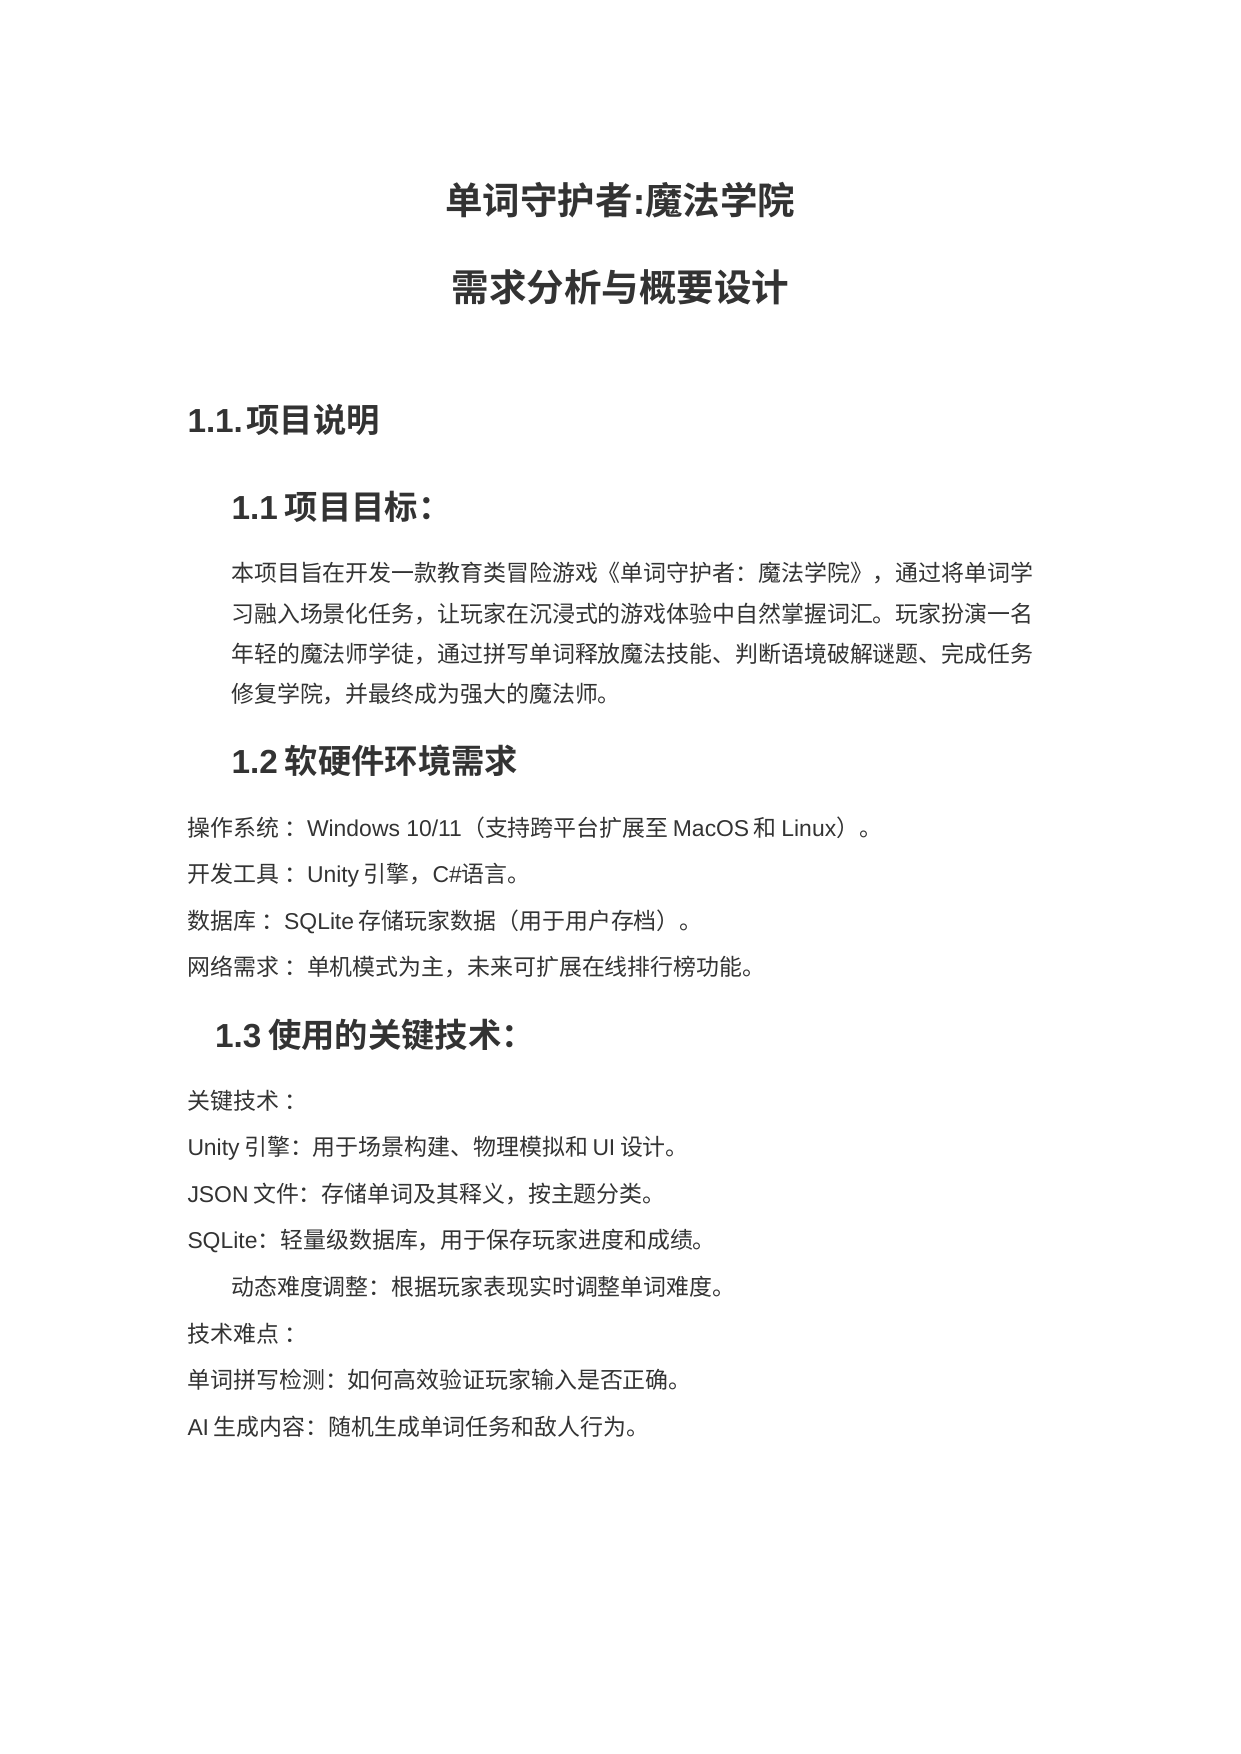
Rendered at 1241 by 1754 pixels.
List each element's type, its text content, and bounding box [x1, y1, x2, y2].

text 关键技术 ： [187, 1079, 1053, 1119]
text 技术难点 ： [187, 1312, 1053, 1352]
text Unity引擎：用于场景构建、物理模拟和UI设计。 [187, 1126, 1053, 1166]
text JSON文件：存储单词及其释义，按主题分类。 [187, 1172, 1053, 1213]
subtitle 1.2软硬件环境需求 [231, 719, 1053, 800]
list 本项目旨在开发一款教育类冒险游戏《单词守护者：魔法学院》，通过将单词学习融入场景化任务，让玩家在沉浸式的游戏体验中自然掌握词汇。玩家扮演一名年轻的魔法师学徒，通过拼写单词释放魔法技能、判断语境破解谜题、完成任务修复学院，并最终成为强大的魔法师。 [231, 552, 1053, 713]
list 动态难度调整：根据玩家表现实时调整单词难度。 [231, 1265, 1053, 1306]
subtitle 项目说明 [187, 378, 1053, 458]
text 数据库 ：SQLite存储玩家数据（用于用户存档）。 [187, 899, 1053, 939]
text 网络需求 ：单机模式为主，未来可扩展在线排行榜功能。 [187, 946, 1053, 986]
subtitle 需求分析与概要设计 [187, 244, 1053, 325]
text AI生成内容：随机生成单词任务和敌人行为。 [187, 1405, 1053, 1445]
text SQLite：轻量级数据库，用于保存玩家进度和成绩。 [187, 1219, 1053, 1259]
subtitle 1.1项目目标： [231, 465, 1053, 545]
text 单词拼写检测：如何高效验证玩家输入是否正确。 [187, 1358, 1053, 1399]
subtitle 1.3使用的关键技术： [187, 992, 1053, 1073]
text 操作系统 ：Windows 10/11（支持跨平台扩展至MacOS和Linux）。 [187, 806, 1053, 846]
subtitle 单词守护者:魔法学院 [187, 158, 1053, 238]
text 开发工具 ：Unity引擎，C#语言。 [187, 853, 1053, 893]
